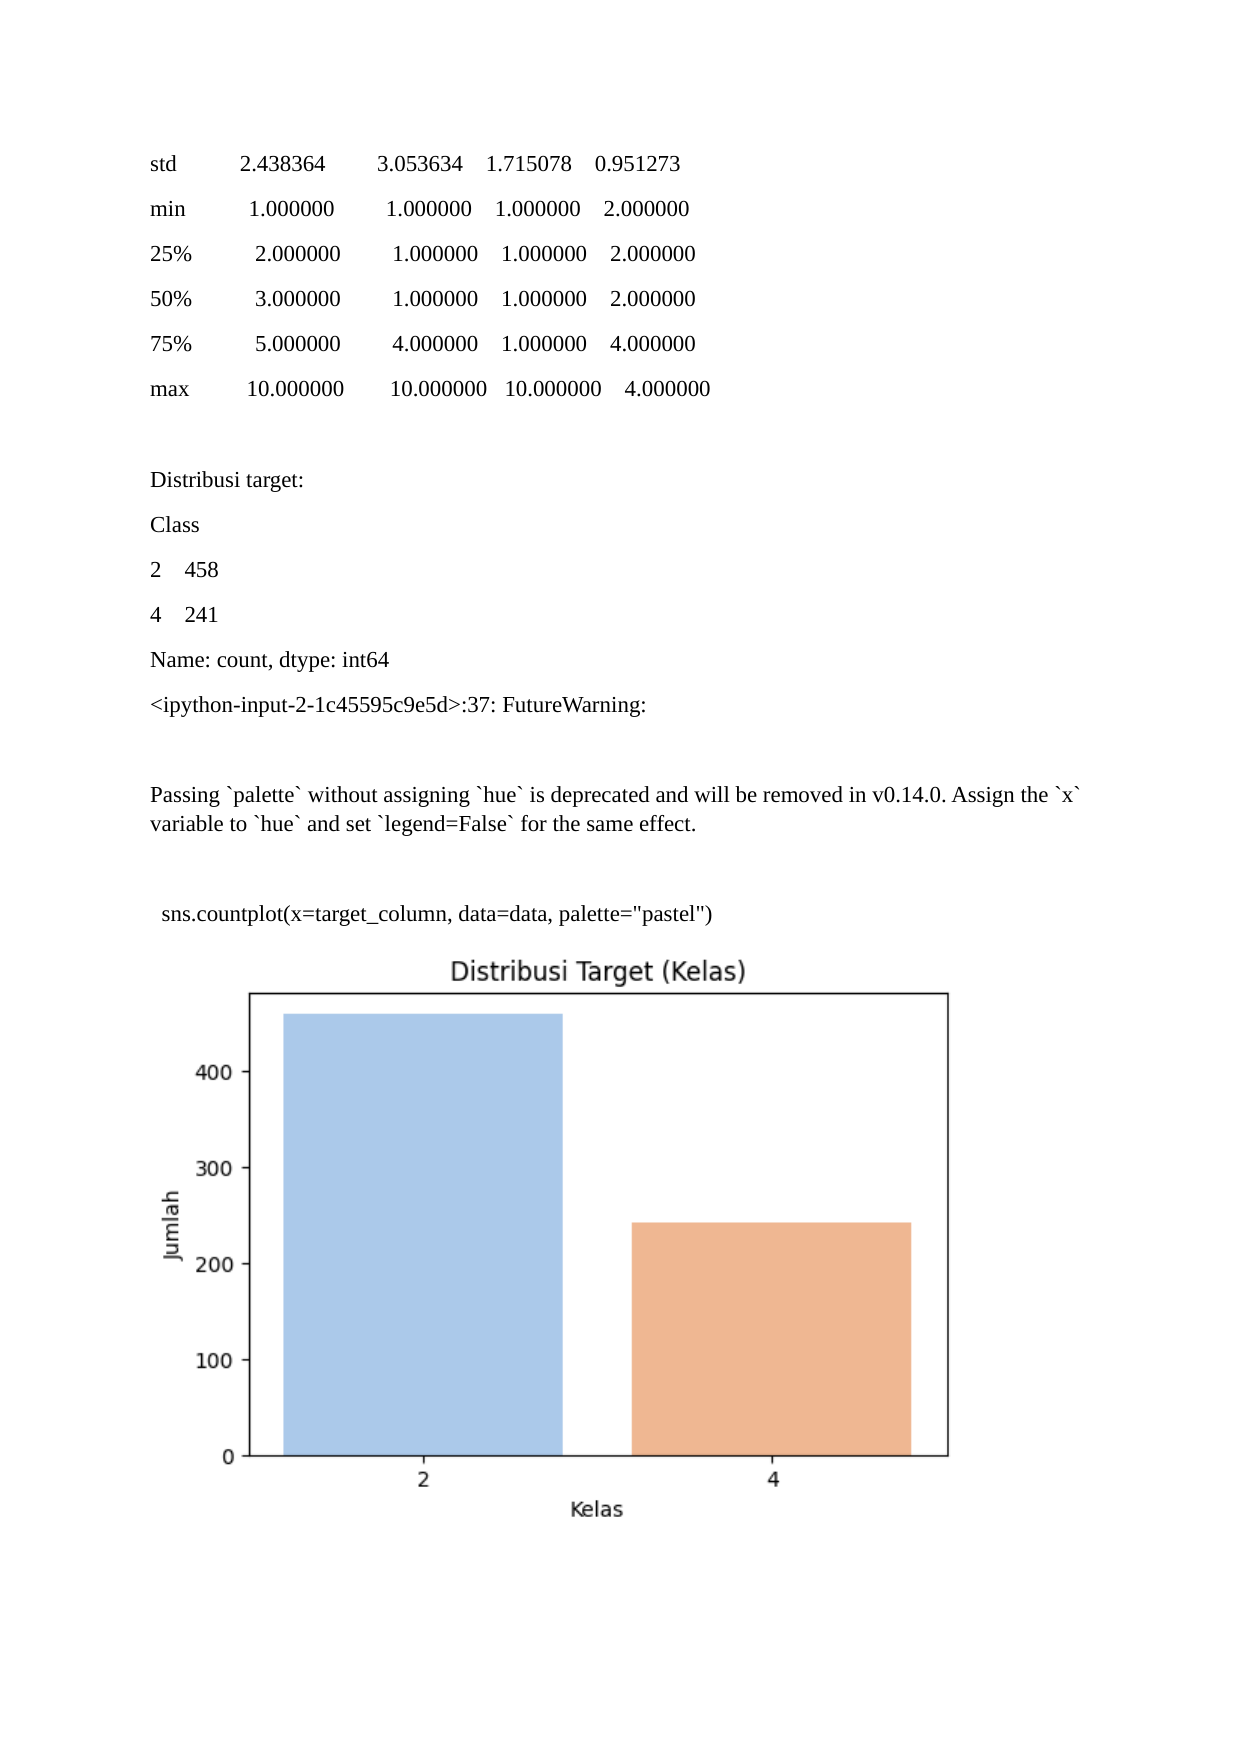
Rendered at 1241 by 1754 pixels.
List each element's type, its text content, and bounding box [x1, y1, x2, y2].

picture [150, 945, 961, 1535]
text Name: count, dtype: int64 [150, 646, 1090, 672]
text min 1.000000 1.000000 1.000000 2.000000 [150, 195, 1090, 221]
text 4 241 [150, 601, 1090, 627]
text Passing `palette` without assigning `hue` is deprecated and will be removed in v0.14.0. Assign the `x` variable to `hue` and set `legend=False` for the same effect. [150, 781, 1090, 836]
text Class [150, 511, 1090, 537]
text sns.countplot(x=target_column, data=data, palette="pastel") [150, 900, 1090, 926]
text 2 458 [150, 556, 1090, 582]
text 75% 5.000000 4.000000 1.000000 4.000000 [150, 330, 1090, 357]
text std 2.438364 3.053634 1.715078 0.951273 [150, 150, 1090, 176]
text <ipython-input-2-1c45595c9e5d>:37: FutureWarning: [150, 691, 1090, 718]
text 25% 2.000000 1.000000 1.000000 2.000000 [150, 240, 1090, 267]
text 50% 3.000000 1.000000 1.000000 2.000000 [150, 285, 1090, 312]
text max 10.000000 10.000000 10.000000 4.000000 [150, 376, 1090, 402]
text Distribusi target: [150, 466, 1090, 492]
